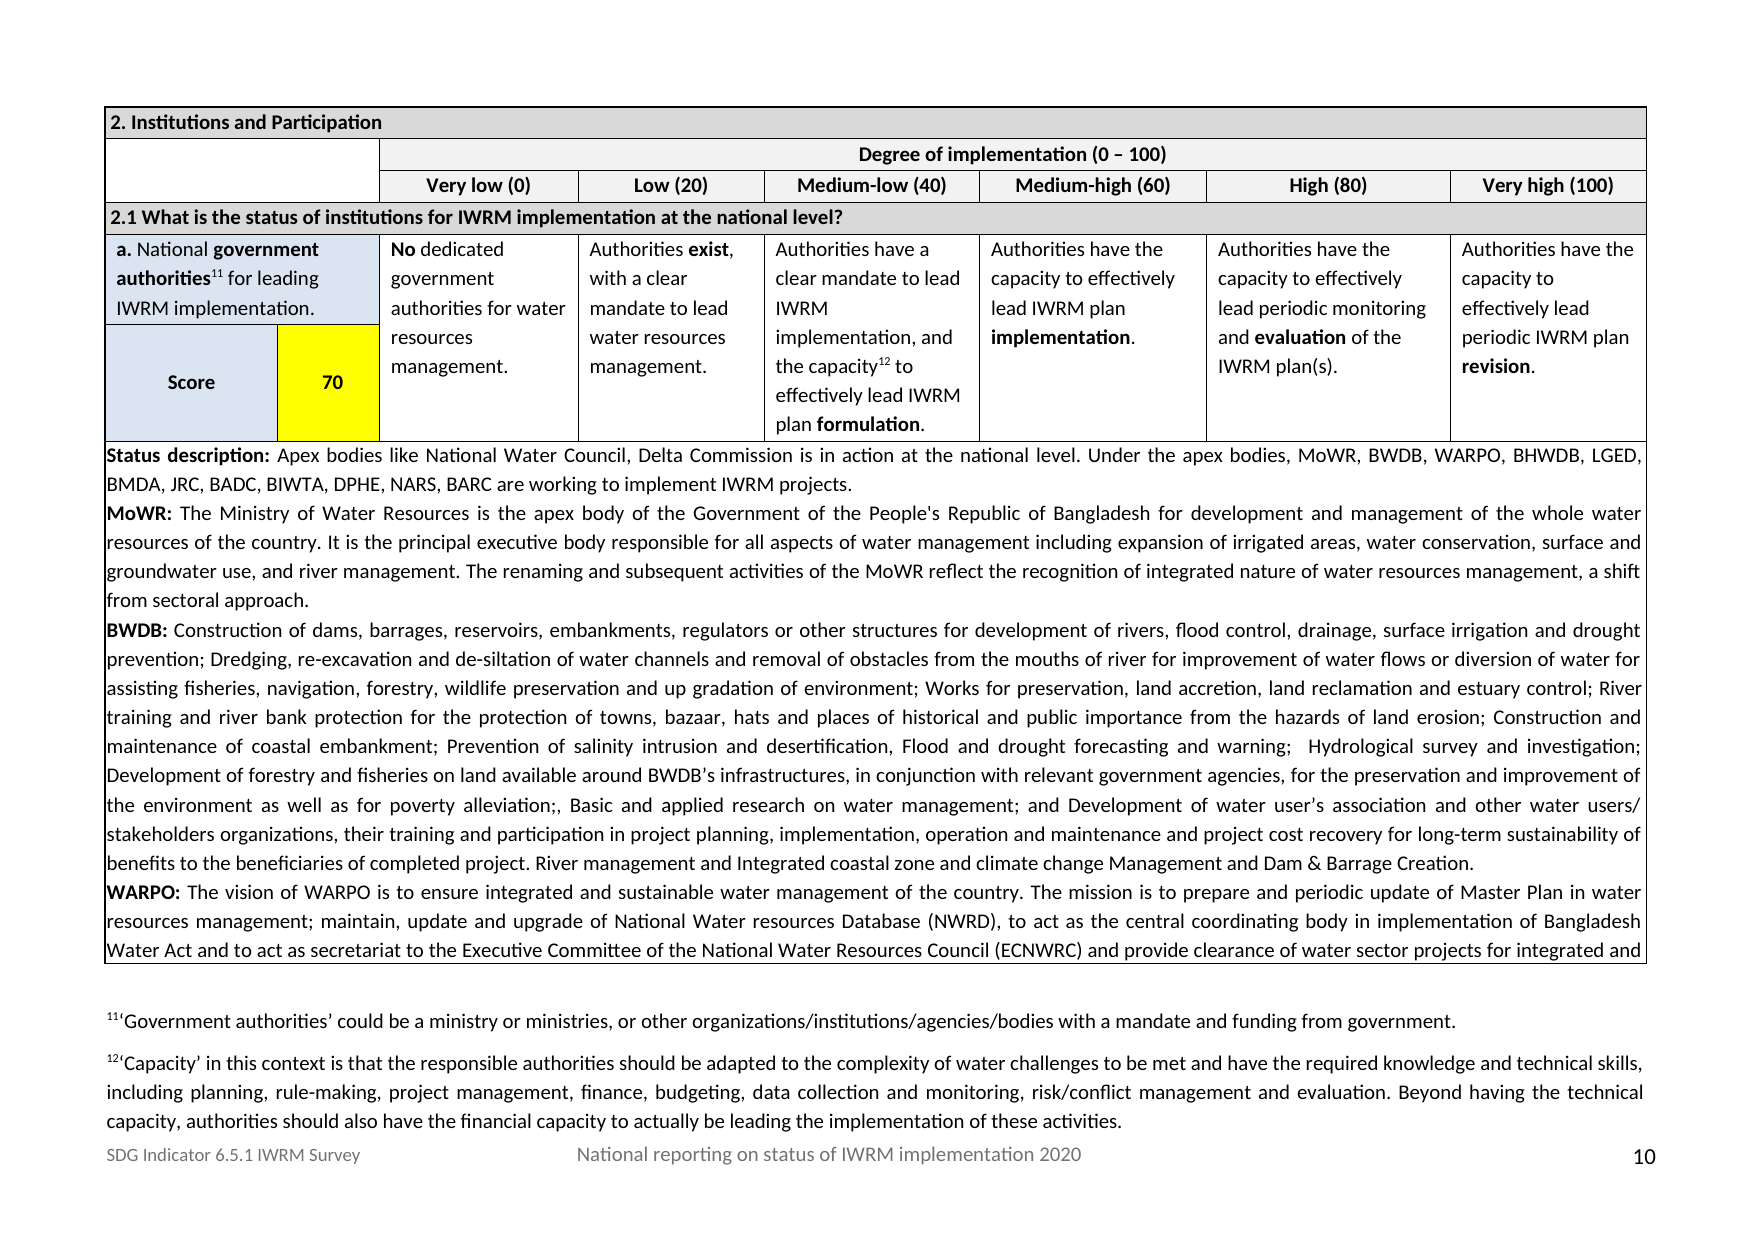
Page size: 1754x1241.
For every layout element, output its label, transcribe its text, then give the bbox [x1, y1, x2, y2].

table_cell Authorities have a clear mandate to lead IWRM implementation, and the capacity to effectively lead IWRM plan formulation. [765, 235, 979, 441]
table_header 2. Institutions and Participation [106, 108, 1646, 138]
table_cell [106, 170, 379, 202]
table_cell 2.1 What is the status of institutions for IWRM implementation at the national level? [106, 203, 1646, 234]
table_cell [106, 442, 1646, 963]
table_cell No dedicated government authorities for water resources management. [380, 235, 578, 441]
table_cell Authorities exist, with a clear mandate to lead water resources management. [579, 235, 764, 441]
table_cell Score [106, 325, 277, 441]
table_cell Very low (0) [380, 171, 578, 202]
table_cell 70 [278, 325, 379, 441]
table_cell [106, 139, 379, 170]
table_cell Authorities have the capacity to effectively lead periodic IWRM plan revision. [1451, 235, 1646, 441]
table_cell Medium-low (40) [765, 171, 979, 202]
table_cell Authorities have the capacity to effectively lead periodic monitoring and evaluation of the IWRM plan(s). [1207, 235, 1450, 441]
table_cell Very high (100) [1451, 171, 1646, 202]
table_cell High (80) [1207, 171, 1450, 202]
table_cell Medium-high (60) [980, 171, 1206, 202]
table_cell Authorities have the capacity to effectively lead IWRM plan implementation. [980, 235, 1206, 441]
table_cell Low (20) [579, 171, 764, 202]
table_cell Degree of implementation (0 – 100) [380, 139, 1646, 170]
table_cell a. National government authorities for leading IWRM implementation. [106, 235, 379, 324]
